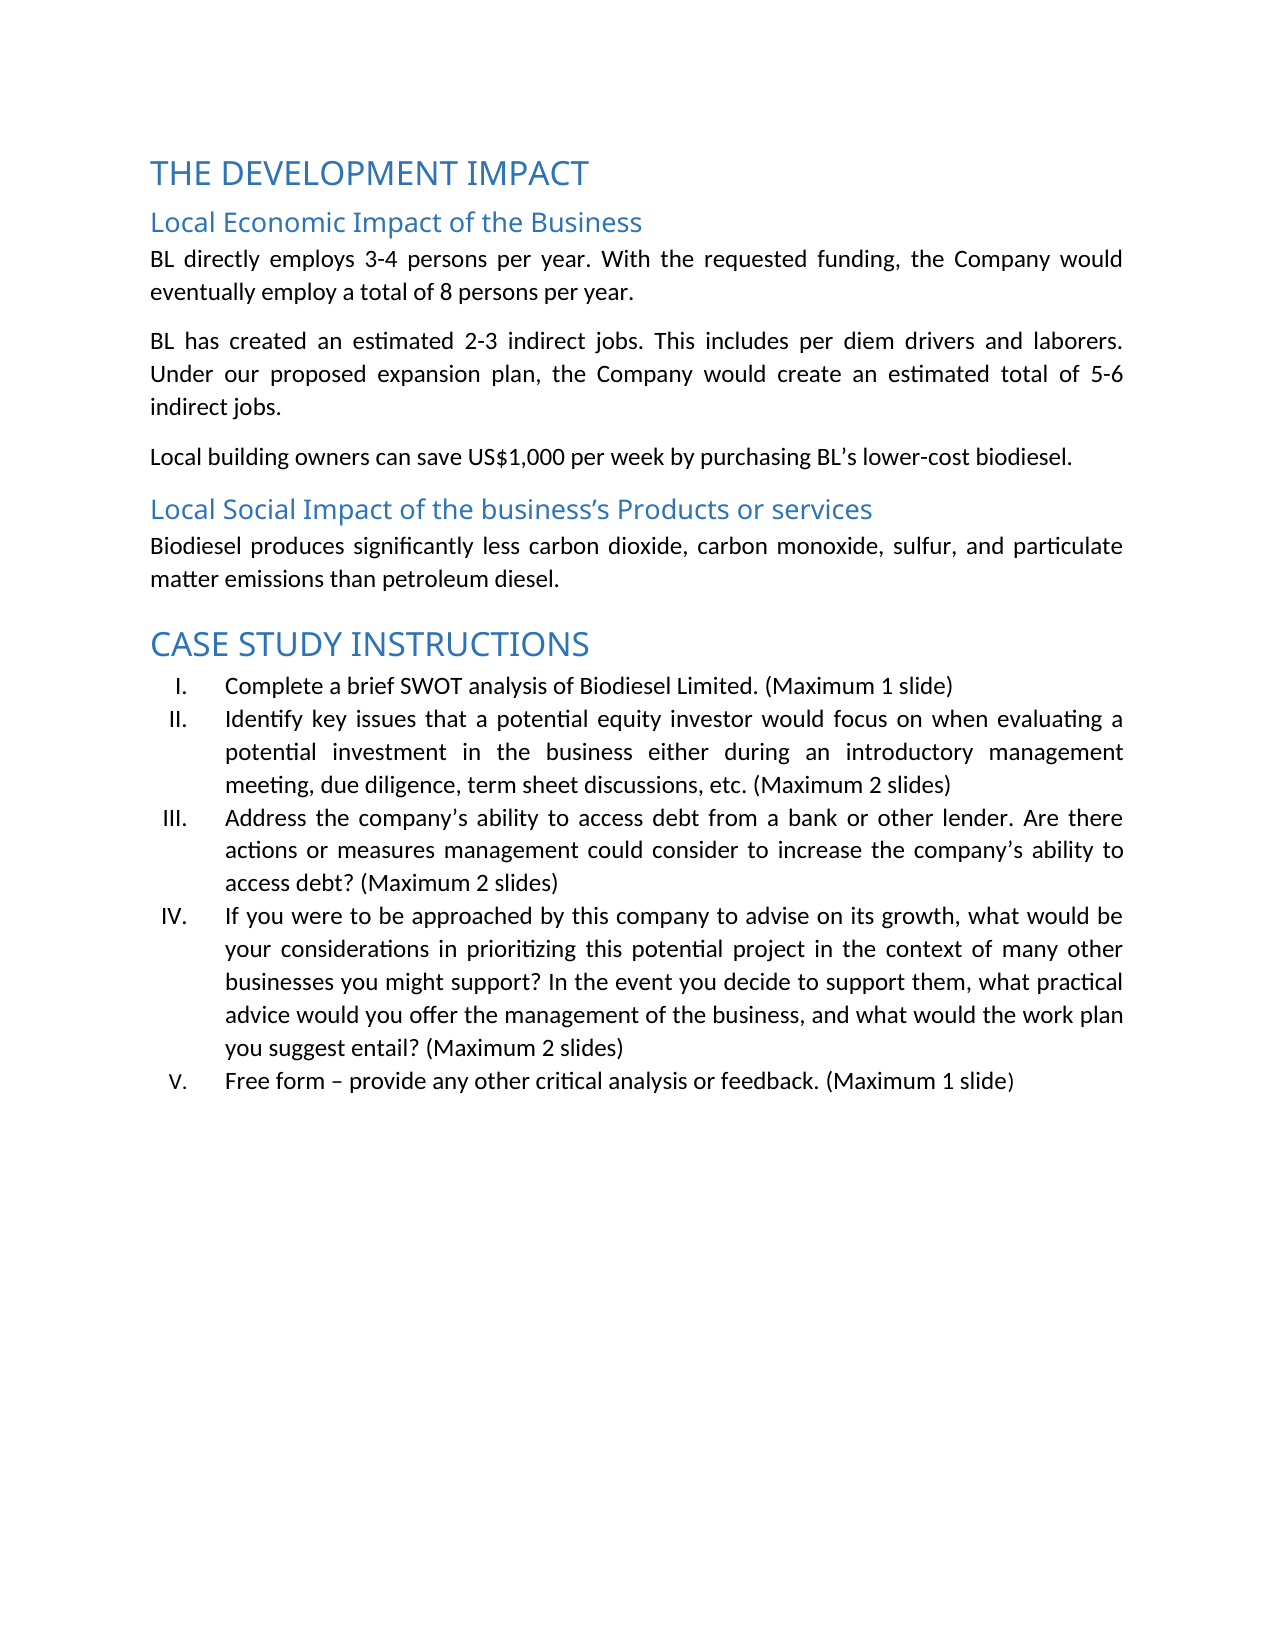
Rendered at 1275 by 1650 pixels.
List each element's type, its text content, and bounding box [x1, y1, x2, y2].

list If you were to be approached by this company to advise on its growth, what would be your considerations in prioritizing this potential project in the context of many other businesses you might support? In the event you decide to support them, what practical advice would you offer the management of the business, and what would the work plan you suggest entail? (Maximum 2 slides) [187, 900, 1125, 1063]
subtitle CASE STUDY INSTRUCTIONS [150, 621, 1125, 666]
list Free form – provide any other critical analysis or feedback. (Maximum 1 slide) [187, 1065, 1125, 1096]
subtitle Local Social Impact of the business’s Products or services [150, 490, 1125, 527]
subtitle Local Economic Impact of the Business [150, 203, 1125, 240]
list Address the company’s ability to access debt from a bank or other lender. Are there actions or measures management could consider to increase the company’s ability to access debt? (Maximum 2 slides) [187, 802, 1125, 898]
list Complete a brief SWOT analysis of Biodiesel Limited. (Maximum 1 slide) [187, 670, 1125, 701]
subtitle THE DEVELOPMENT IMPACT [150, 150, 1125, 195]
text Local building owners can save US$1,000 per week by purchasing BL’s lower-cost biodiesel. [150, 441, 1125, 471]
list Identify key issues that a potential equity investor would focus on when evaluating a potential investment in the business either during an introductory management meeting, due diligence, term sheet discussions, etc. (Maximum 2 slides) [187, 703, 1125, 799]
text Biodiesel produces significantly less carbon dioxide, carbon monoxide, sulfur, and particulate matter emissions than petroleum diesel. [150, 530, 1125, 594]
text BL directly employs 3-4 persons per year. With the requested funding, the Company would eventually employ a total of 8 persons per year. [150, 243, 1125, 306]
text BL has created an estimated 2-3 indirect jobs. This includes per diem drivers and laborers. Under our proposed expansion plan, the Company would create an estimated total of 5-6 indirect jobs. [150, 325, 1125, 422]
